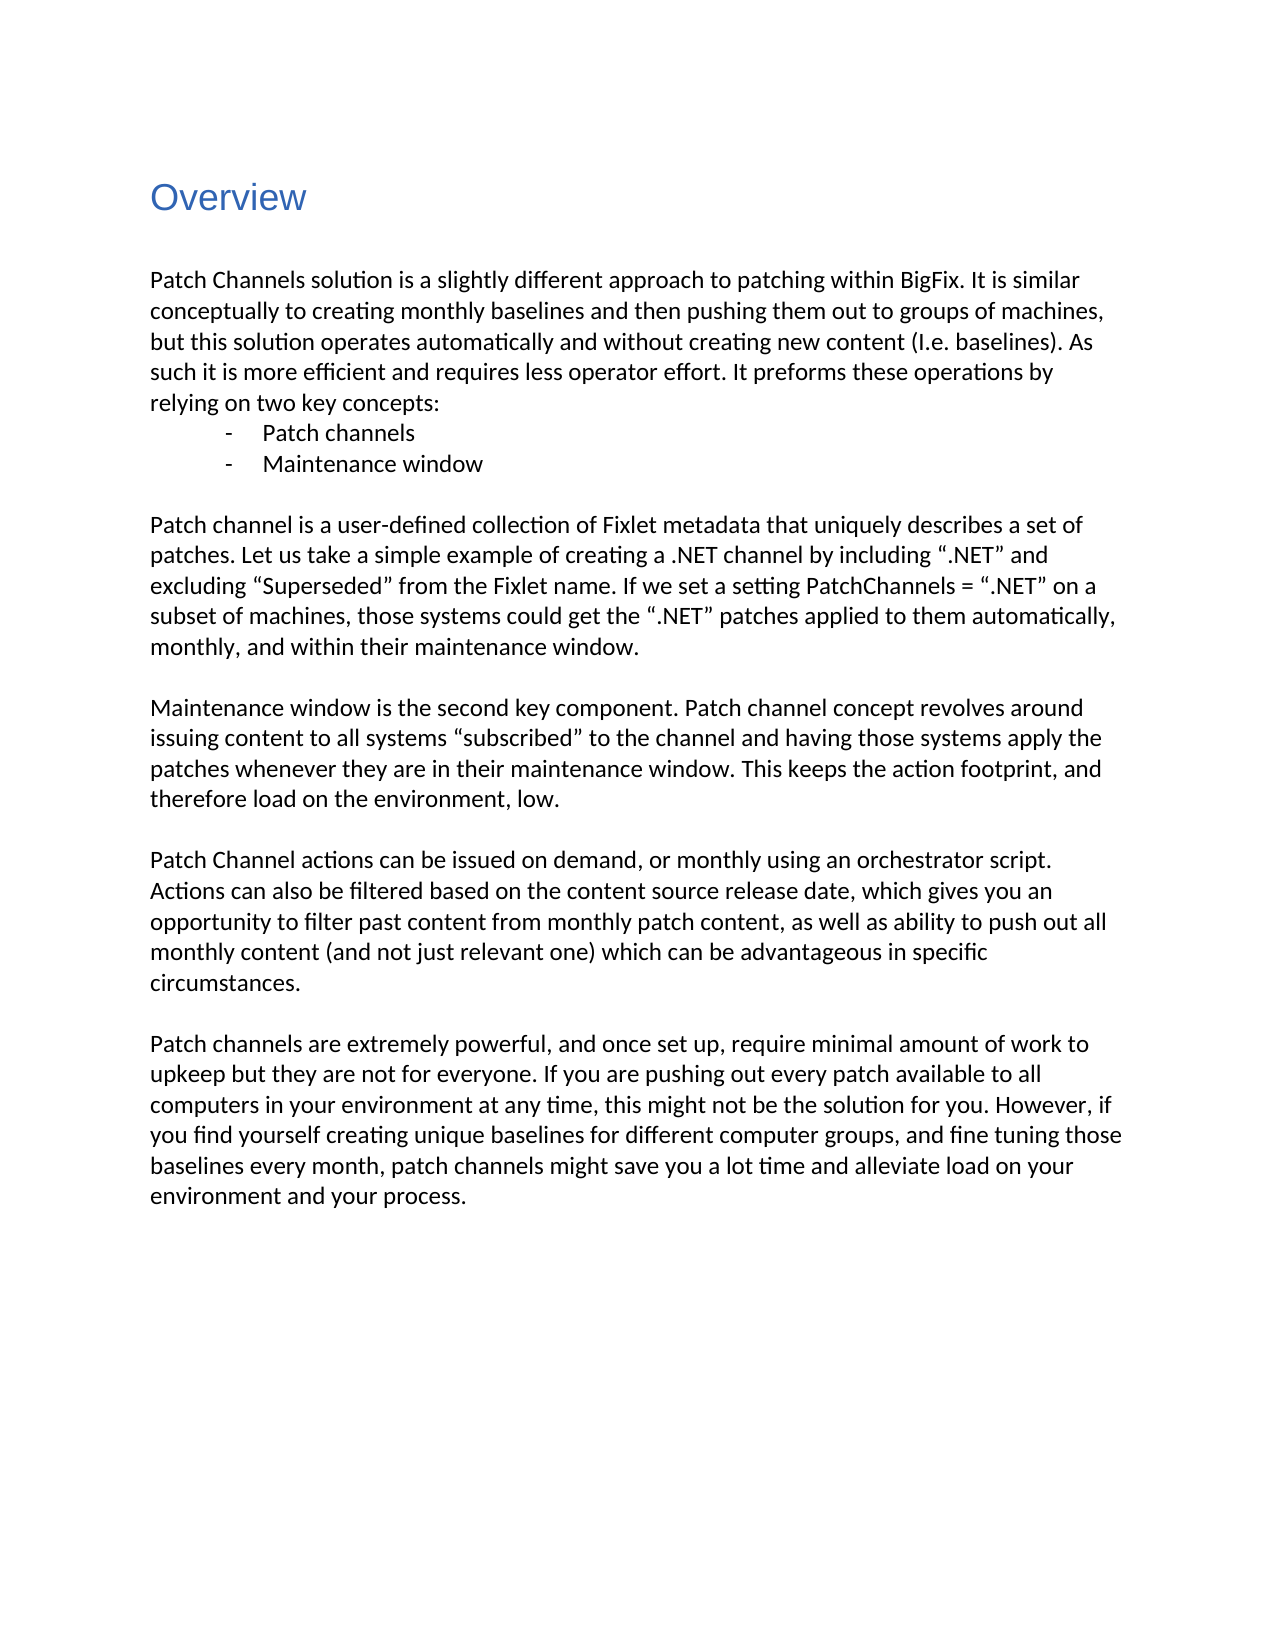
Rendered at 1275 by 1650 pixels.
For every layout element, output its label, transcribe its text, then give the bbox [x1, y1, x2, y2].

text Patch Channel actions can be issued on demand, or monthly using an orchestrator script. Actions can also be filtered based on the content source release date, which gives you an opportunity to filter past content from monthly patch content, as well as ability to push out all monthly content (and not just relevant one) which can be advantageous in specific circumstances. [150, 844, 1125, 997]
text Maintenance window is the second key component. Patch channel concept revolves around issuing content to all systems “subscribed” to the channel and having those systems apply the patches whenever they are in their maintenance window. This keeps the action footprint, and therefore load on the environment, low. [150, 692, 1125, 814]
text Patch channels are extremely powerful, and once set up, require minimal amount of work to upkeep but they are not for everyone. If you are pushing out every patch available to all computers in your environment at any time, this might not be the solution for you. However, if you find yourself creating unique baselines for different computer groups, and fine tuning those baselines every month, patch channels might save you a lot time and alleviate load on your environment and your process. [150, 1028, 1125, 1211]
text Patch Channels solution is a slightly different approach to patching within BigFix. It is similar conceptually to creating monthly baselines and then pushing them out to groups of machines, but this solution operates automatically and without creating new content (I.e. baselines). As such it is more efficient and requires less operator effort. It preforms these operations by relying on two key concepts: [150, 265, 1125, 417]
subtitle Overview [150, 175, 1125, 218]
list Patch channels [225, 417, 1125, 448]
text Patch channel is a user-defined collection of Fixlet metadata that uniquely describes a set of patches. Let us take a simple example of creating a .NET channel by including “.NET” and excluding “Superseded” from the Fixlet name. If we set a setting PatchChannels = “.NET” on a subset of machines, those systems could get the “.NET” patches applied to them automatically, monthly, and within their maintenance window. [150, 509, 1125, 661]
list Maintenance window [225, 448, 1125, 478]
